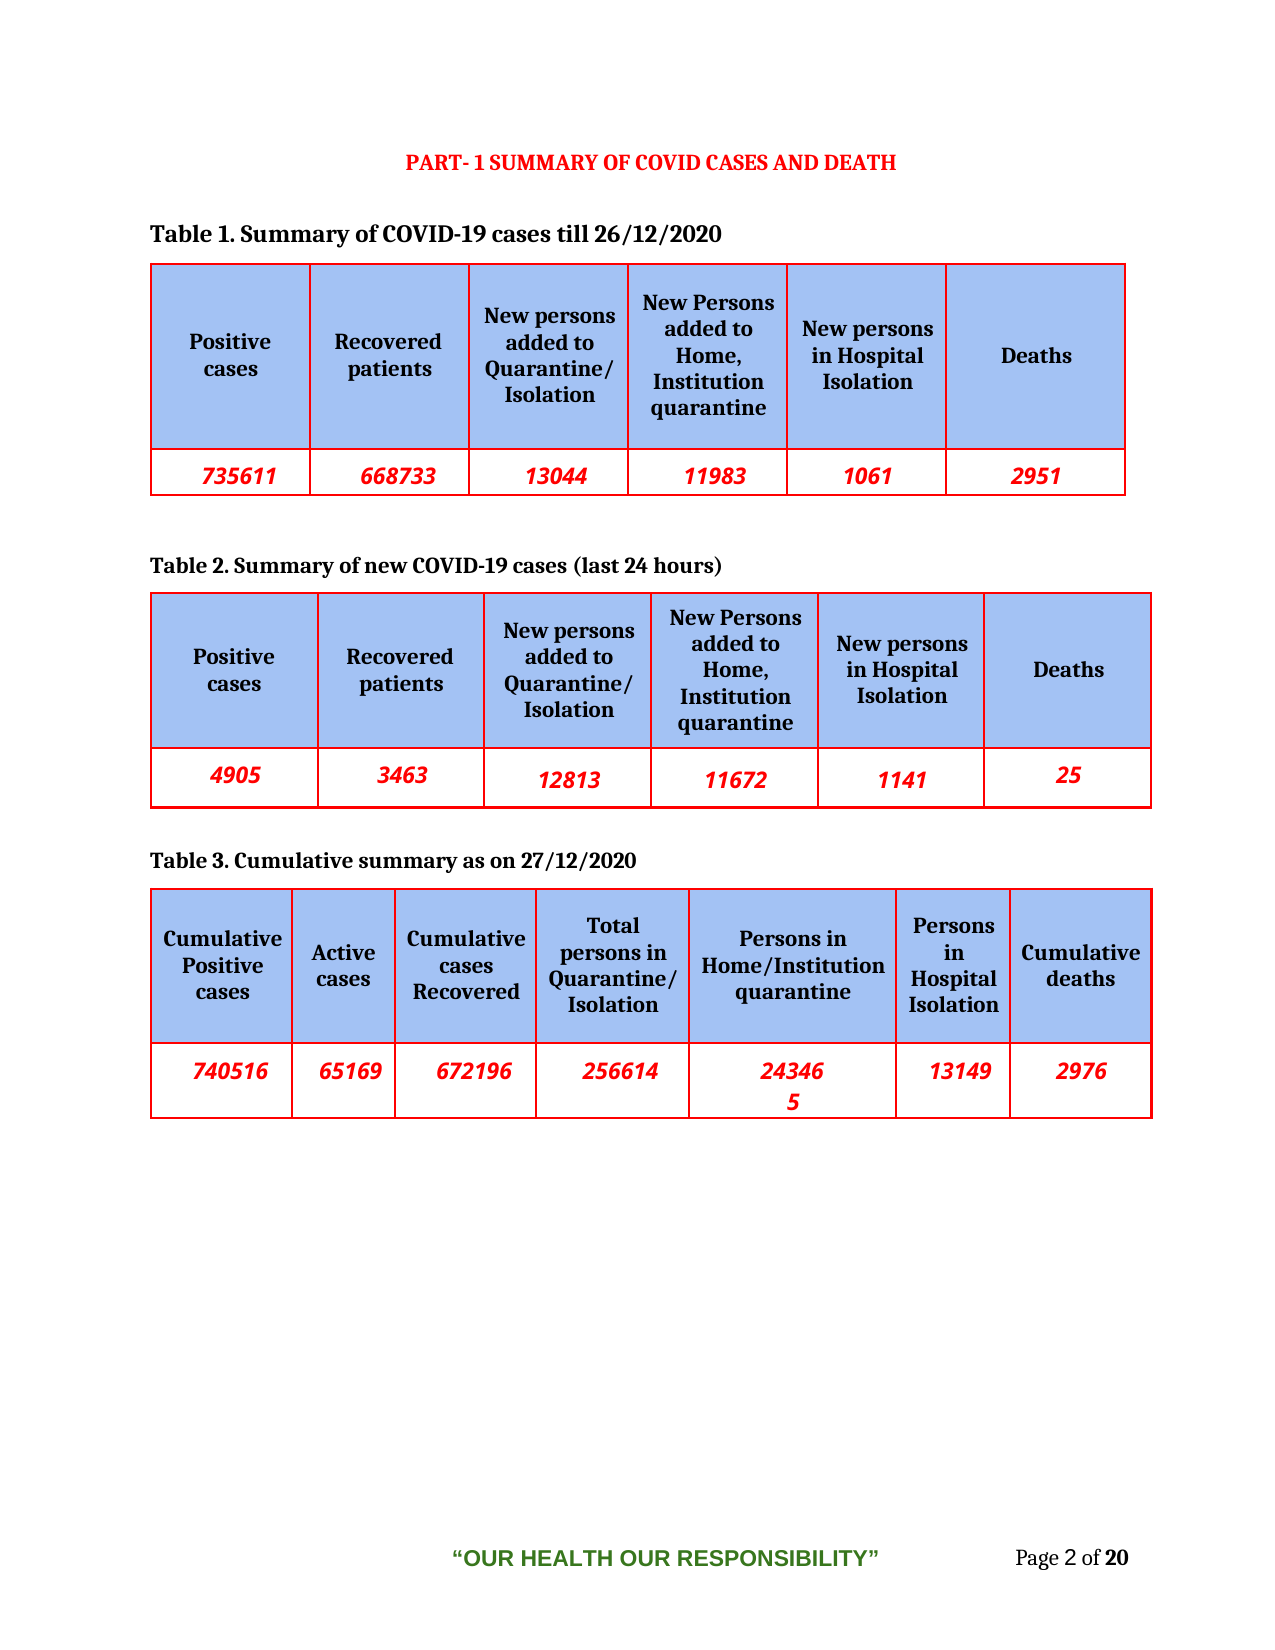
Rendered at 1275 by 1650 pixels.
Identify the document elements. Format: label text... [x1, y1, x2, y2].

table_header Positive cases [152, 265, 309, 448]
table_header New Persons added to Home, Institution quarantine [652, 594, 817, 747]
table_header Recovered patients [319, 594, 483, 747]
table_header Persons in Hospital Isolation [897, 890, 1009, 1042]
table_header Cumulative Positive cases [152, 890, 291, 1042]
table_cell 13149 [897, 1044, 1009, 1117]
text Table 1. Summary of COVID-19 cases till 26/12/2020 [150, 220, 1252, 249]
table_header Persons in Home/Institution quarantine [690, 890, 895, 1042]
text Table 2. Summary of new COVID-19 cases (last 24 hours) [150, 553, 1252, 579]
table_header New Persons added to Home, Institution quarantine [629, 265, 786, 448]
table_cell 735611 [152, 450, 309, 494]
table_cell 243465 [690, 1044, 895, 1117]
table_header Recovered patients [311, 265, 468, 448]
table_cell 1141 [819, 749, 983, 806]
table_header Positive cases [152, 594, 317, 747]
table_cell 65169 [293, 1044, 394, 1117]
table_header Cumulative deaths [1011, 890, 1150, 1042]
table_header Total persons in Quarantine/ Isolation [537, 890, 688, 1042]
text PART- 1 SUMMARY OF COVID CASES AND DEATH [394, 150, 908, 177]
table_cell 2976 [1011, 1044, 1150, 1117]
table_cell 11672 [652, 749, 817, 806]
table_header New persons in Hospital Isolation [819, 594, 983, 747]
table_cell 4905 [152, 749, 317, 806]
table_header Deaths [985, 594, 1150, 747]
table_cell 12813 [485, 749, 650, 806]
table_cell 256614 [537, 1044, 688, 1117]
table_cell 3463 [319, 749, 483, 806]
table_cell 2951 [947, 450, 1124, 494]
table_cell 668733 [311, 450, 468, 494]
table_header New persons added to Quarantine/ Isolation [485, 594, 650, 747]
table_cell 25 [985, 749, 1150, 806]
table_cell 1061 [788, 450, 945, 494]
table_header New persons in Hospital Isolation [788, 265, 945, 448]
text Table 3. Cumulative summary as on 27/12/2020 [150, 848, 1252, 874]
table_cell 740516 [152, 1044, 291, 1117]
table_cell 11983 [629, 450, 786, 494]
table_header Deaths [947, 265, 1124, 448]
table_header Active cases [293, 890, 394, 1042]
table_cell 672196 [396, 1044, 535, 1117]
table_header New persons added to Quarantine/ Isolation [470, 265, 627, 448]
table_header Cumulative cases Recovered [396, 890, 535, 1042]
table_cell 13044 [470, 450, 627, 494]
